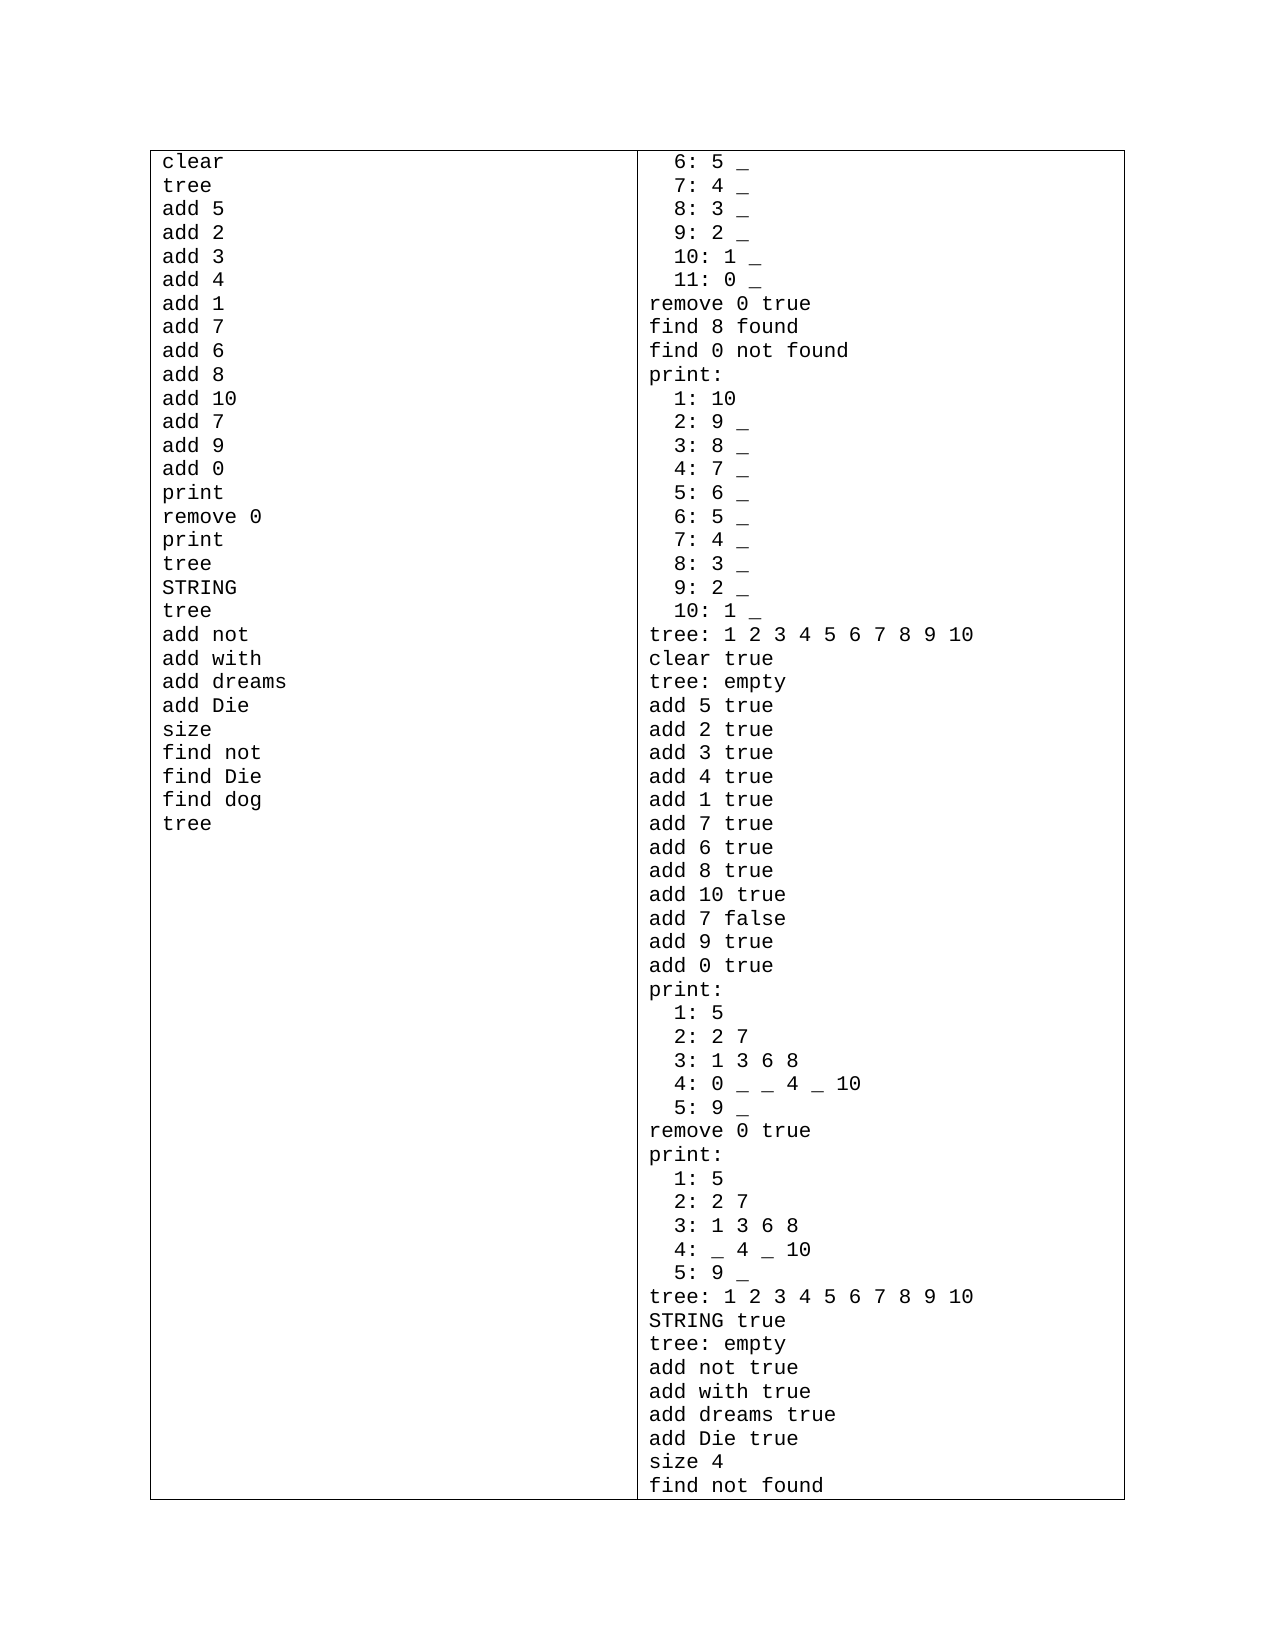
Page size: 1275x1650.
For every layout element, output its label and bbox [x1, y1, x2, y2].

table_cell [151, 151, 637, 1499]
table_cell [638, 151, 1124, 1499]
